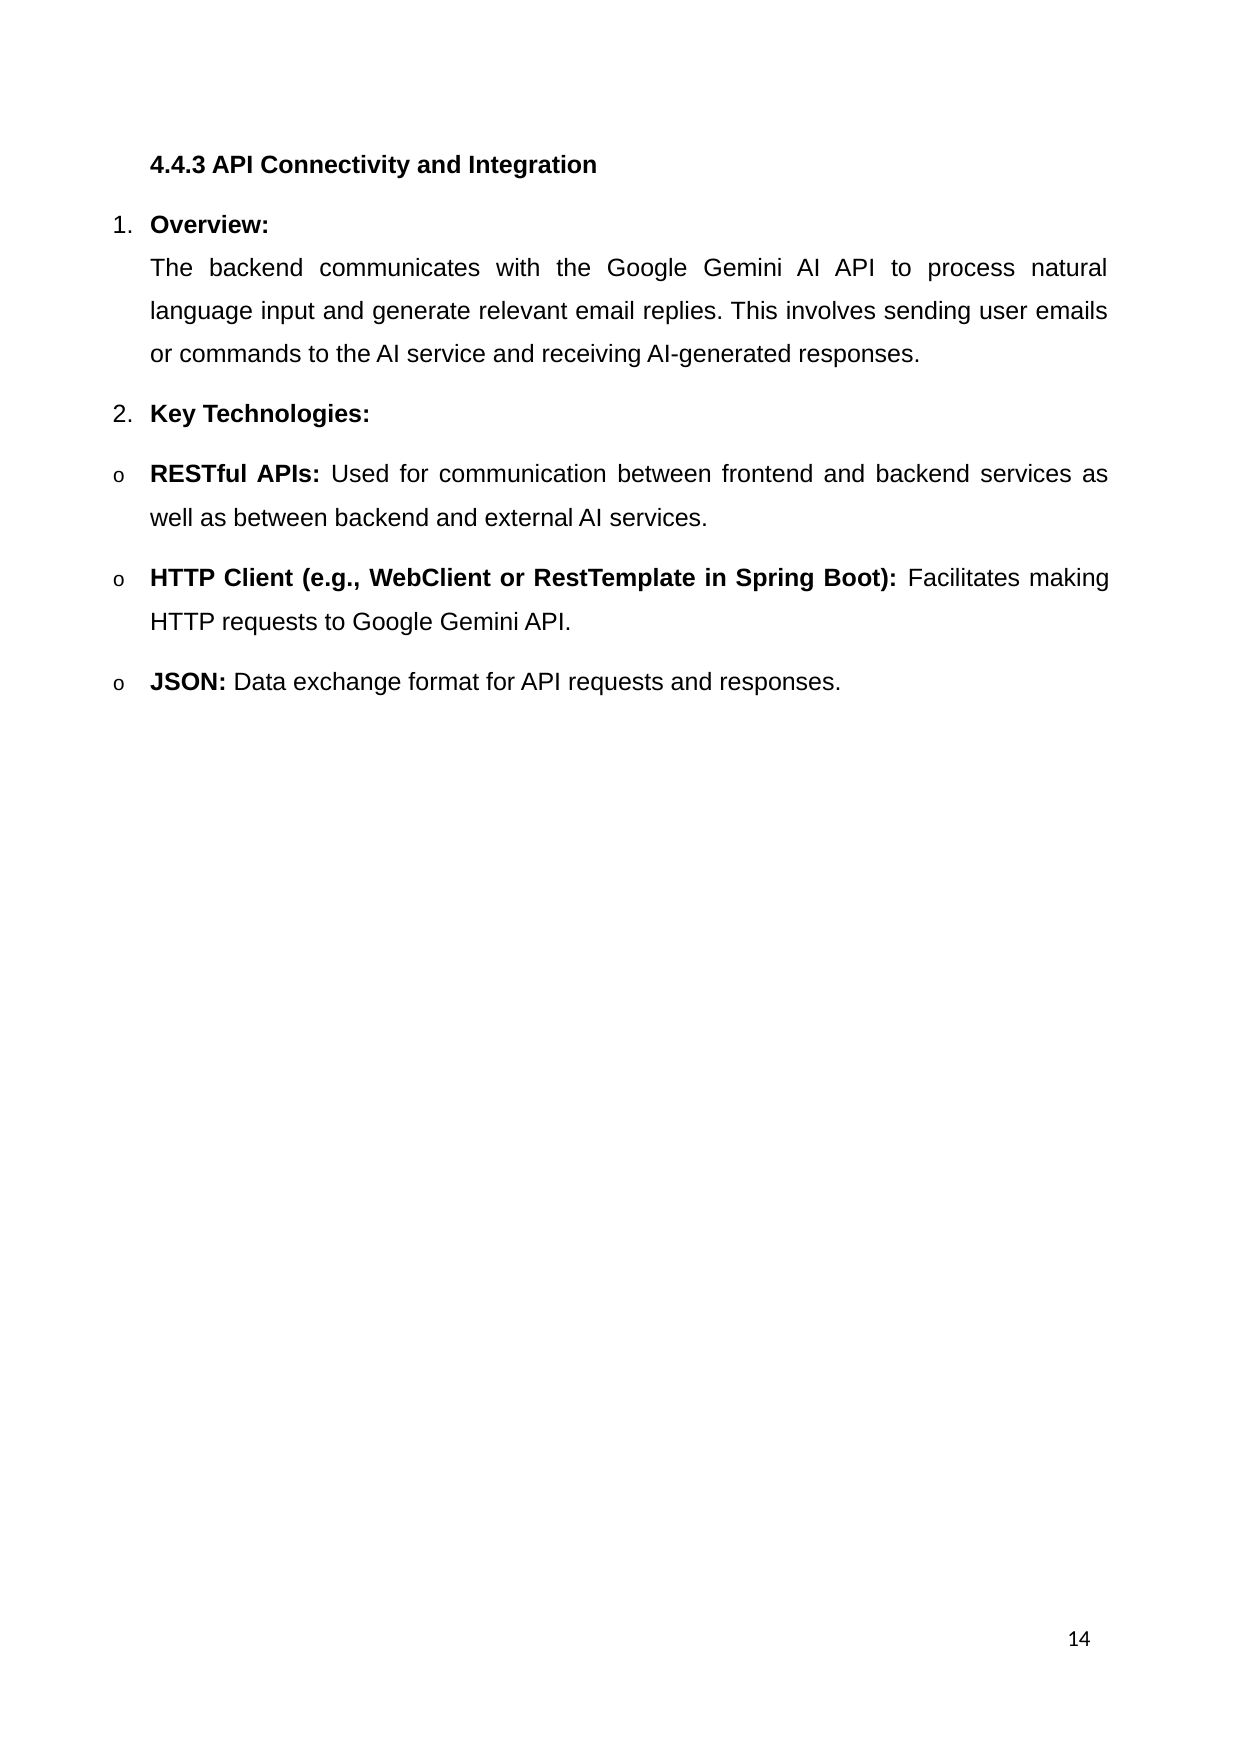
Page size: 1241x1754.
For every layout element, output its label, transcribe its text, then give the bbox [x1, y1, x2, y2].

list HTTP Client (e.g., WebClient or RestTemplate in Spring Boot): Facilitates making HTTP requests to Google Gemini API. [112, 563, 1110, 635]
text 4.4.3 API Connectivity and Integration [150, 150, 1110, 179]
list Overview: The backend communicates with the Google Gemini AI API to process natural language input and generate relevant email replies. This involves sending user emails or commands to the AI service and receiving AI-generated responses. [112, 210, 1110, 368]
list Key Technologies: [112, 399, 1110, 428]
list JSON: Data exchange format for API requests and responses. [112, 666, 1110, 696]
list RESTful APIs: Used for communication between frontend and backend services as well as between backend and external AI services. [112, 459, 1110, 532]
